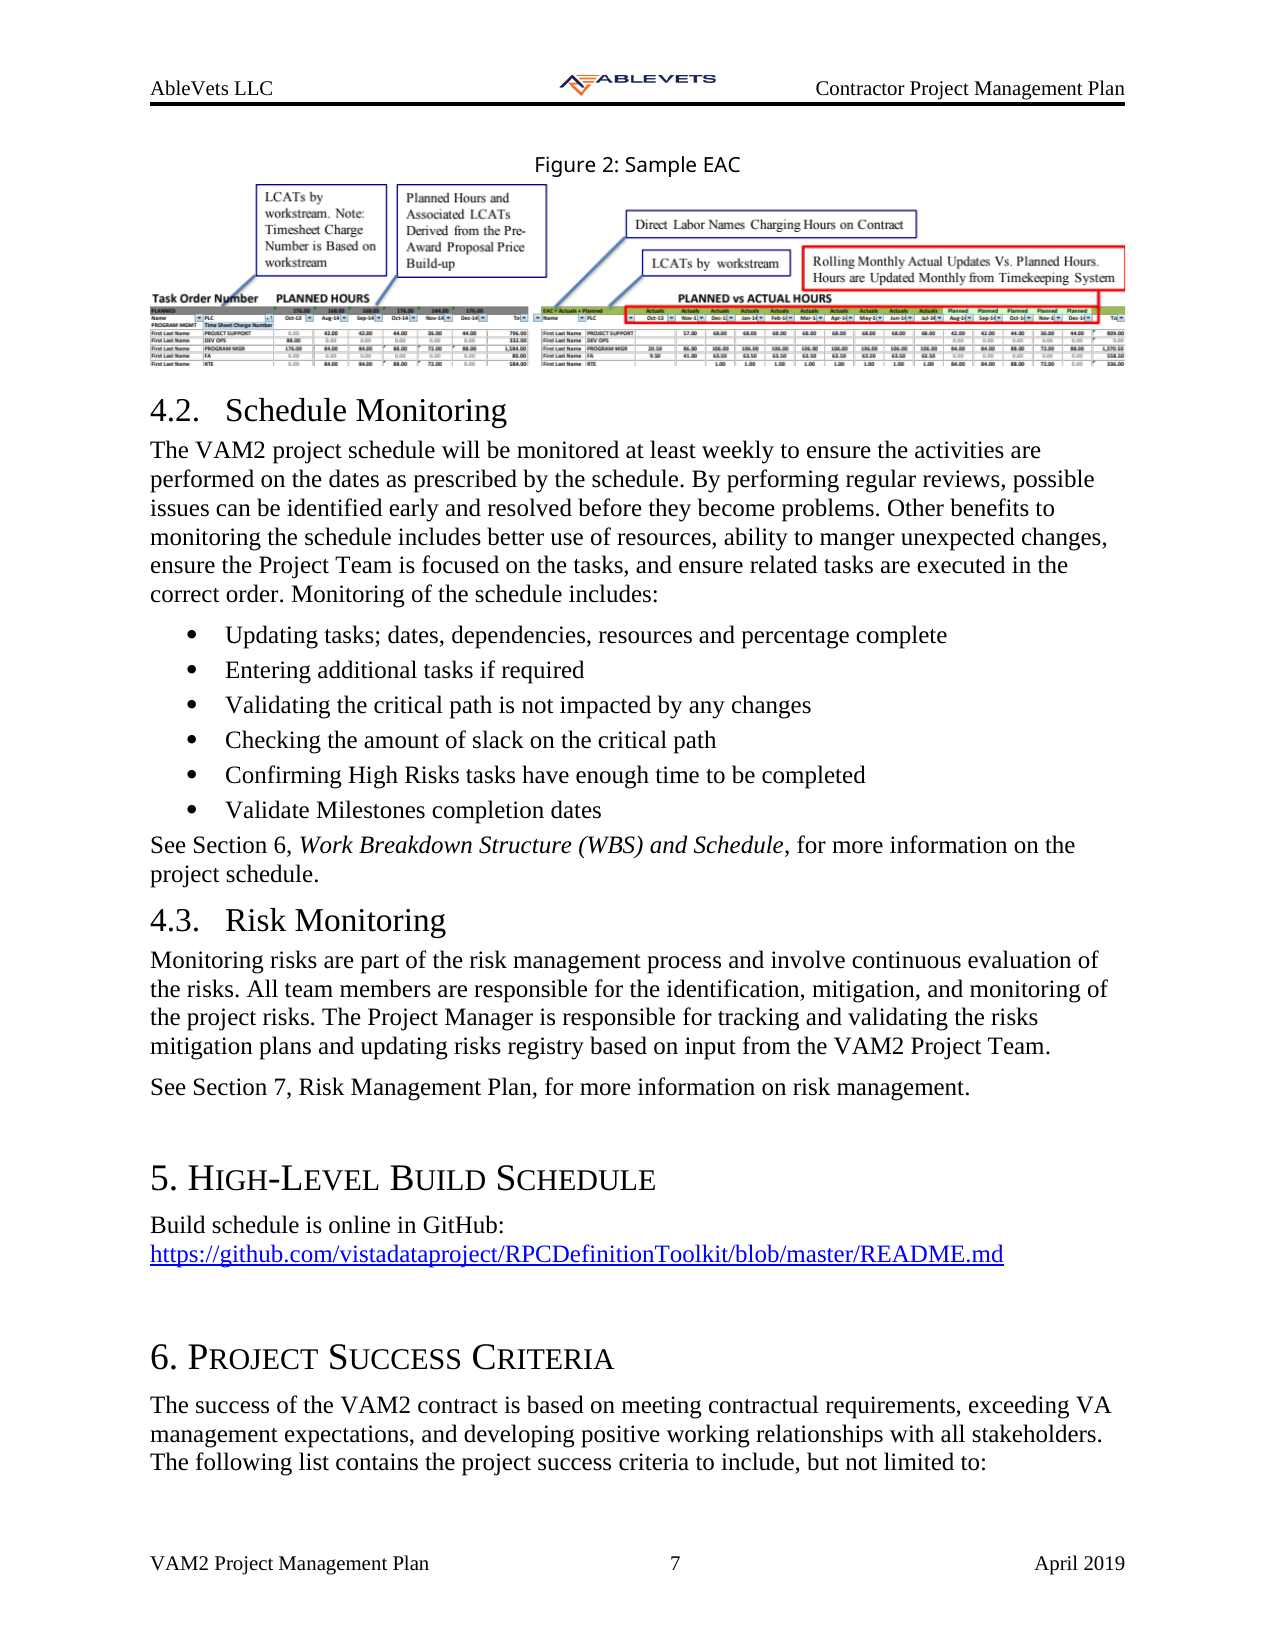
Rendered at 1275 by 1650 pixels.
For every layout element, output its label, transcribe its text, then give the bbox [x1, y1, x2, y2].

text Monitoring risks are part of the risk management process and involve continuous evaluation of the risks. All team members are responsible for the identification, mitigation, and monitoring of the project risks. The Project Manager is responsible for tracking and validating the risks mitigation plans and updating risks registry based on input from the VAM2 Project Team. [150, 945, 1125, 1060]
text Build schedule is online in GitHub: https://github.com/vistadataproject/RPCDefinitionToolkit/blob/master/README.md [150, 1211, 1125, 1268]
text Figure 2: Sample EAC [150, 150, 1125, 178]
picture [559, 75, 716, 96]
text Updating tasks; dates, dependencies, resources and percentage complete [187, 620, 1125, 649]
text Confirming High Risks tasks have enough time to be completed [187, 760, 1125, 789]
text Validate Milestones completion dates [187, 795, 1125, 824]
text See Section 6, Work Breakdown Structure (WBS) and Schedule, for more information on the project schedule. [150, 830, 1125, 888]
text See Section 7, Risk Management Plan, for more information on risk management. [150, 1072, 1125, 1101]
subtitle Project Success Criteria [150, 1334, 1125, 1377]
subtitle High-Level Build Schedule [150, 1155, 1125, 1198]
subtitle Schedule Monitoring [150, 391, 1125, 429]
text Validating the critical path is not impacted by any changes [187, 690, 1125, 719]
text Checking the amount of slack on the critical path [187, 725, 1125, 754]
subtitle Risk Monitoring [150, 900, 1125, 939]
text The VAM2 project schedule will be monitored at least weekly to ensure the activities are performed on the dates as prescribed by the schedule. By performing regular reviews, possible issues can be identified early and resolved before they become problems. Other benefits to monitoring the schedule includes better use of resources, ability to manger unexpected changes, ensure the Project Team is focused on the tasks, and ensure related tasks are executed in the correct order. Monitoring of the schedule includes: [150, 435, 1125, 608]
text The success of the VAM2 contract is based on meeting contractual requirements, exceeding VA management expectations, and developing positive working relationships with all stakeholders. The following list contains the project success criteria to include, but not limited to: [150, 1390, 1125, 1476]
text Entering additional tasks if required [187, 655, 1125, 684]
